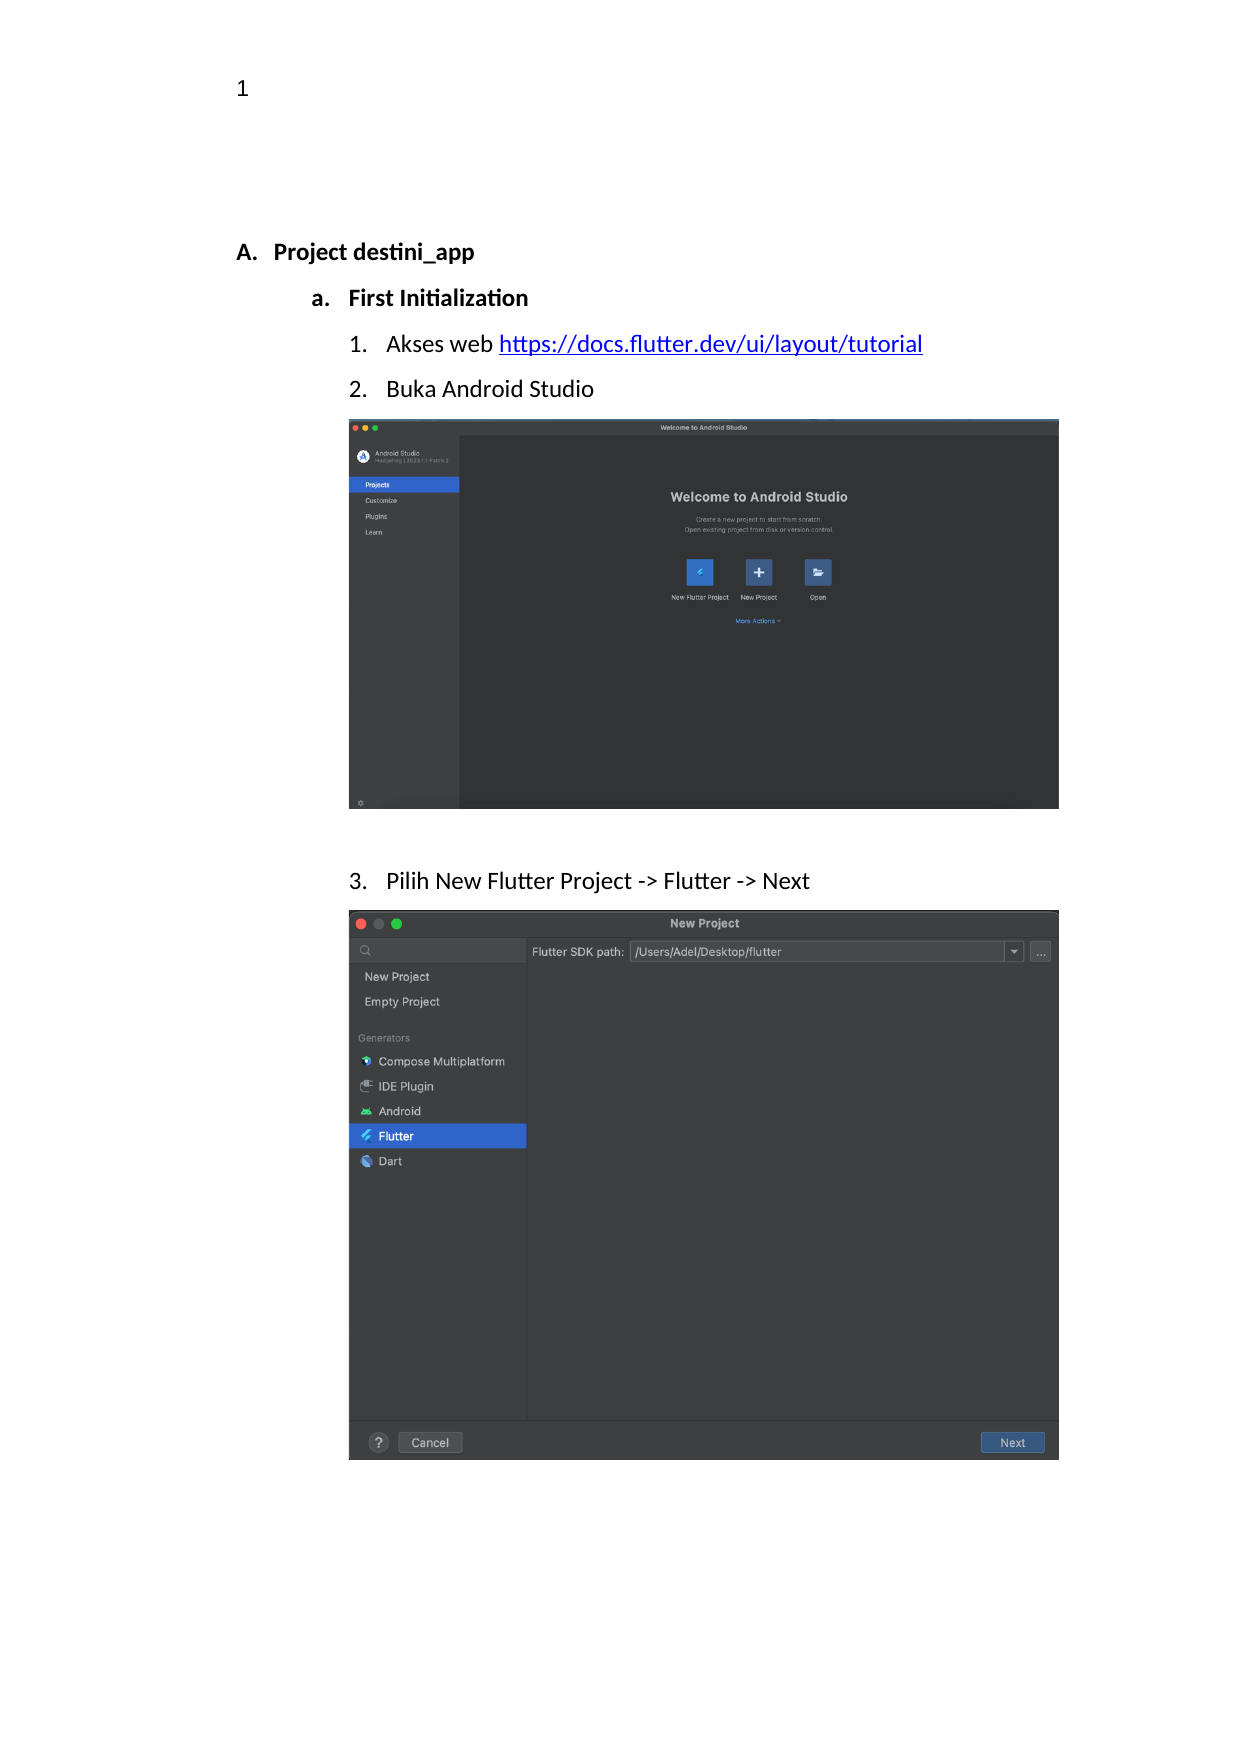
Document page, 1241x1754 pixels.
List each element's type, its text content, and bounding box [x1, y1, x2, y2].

list Project destini_app [236, 236, 1063, 267]
picture [348, 910, 1059, 1460]
picture [348, 419, 1059, 809]
list Akses web https://docs.flutter.dev/ui/layout/tutorial [349, 328, 1063, 358]
list Buka Android Studio [349, 373, 1063, 404]
list Pilih New Flutter Project -> Flutter -> Next [349, 865, 1063, 896]
list First Initialization [311, 282, 1063, 312]
